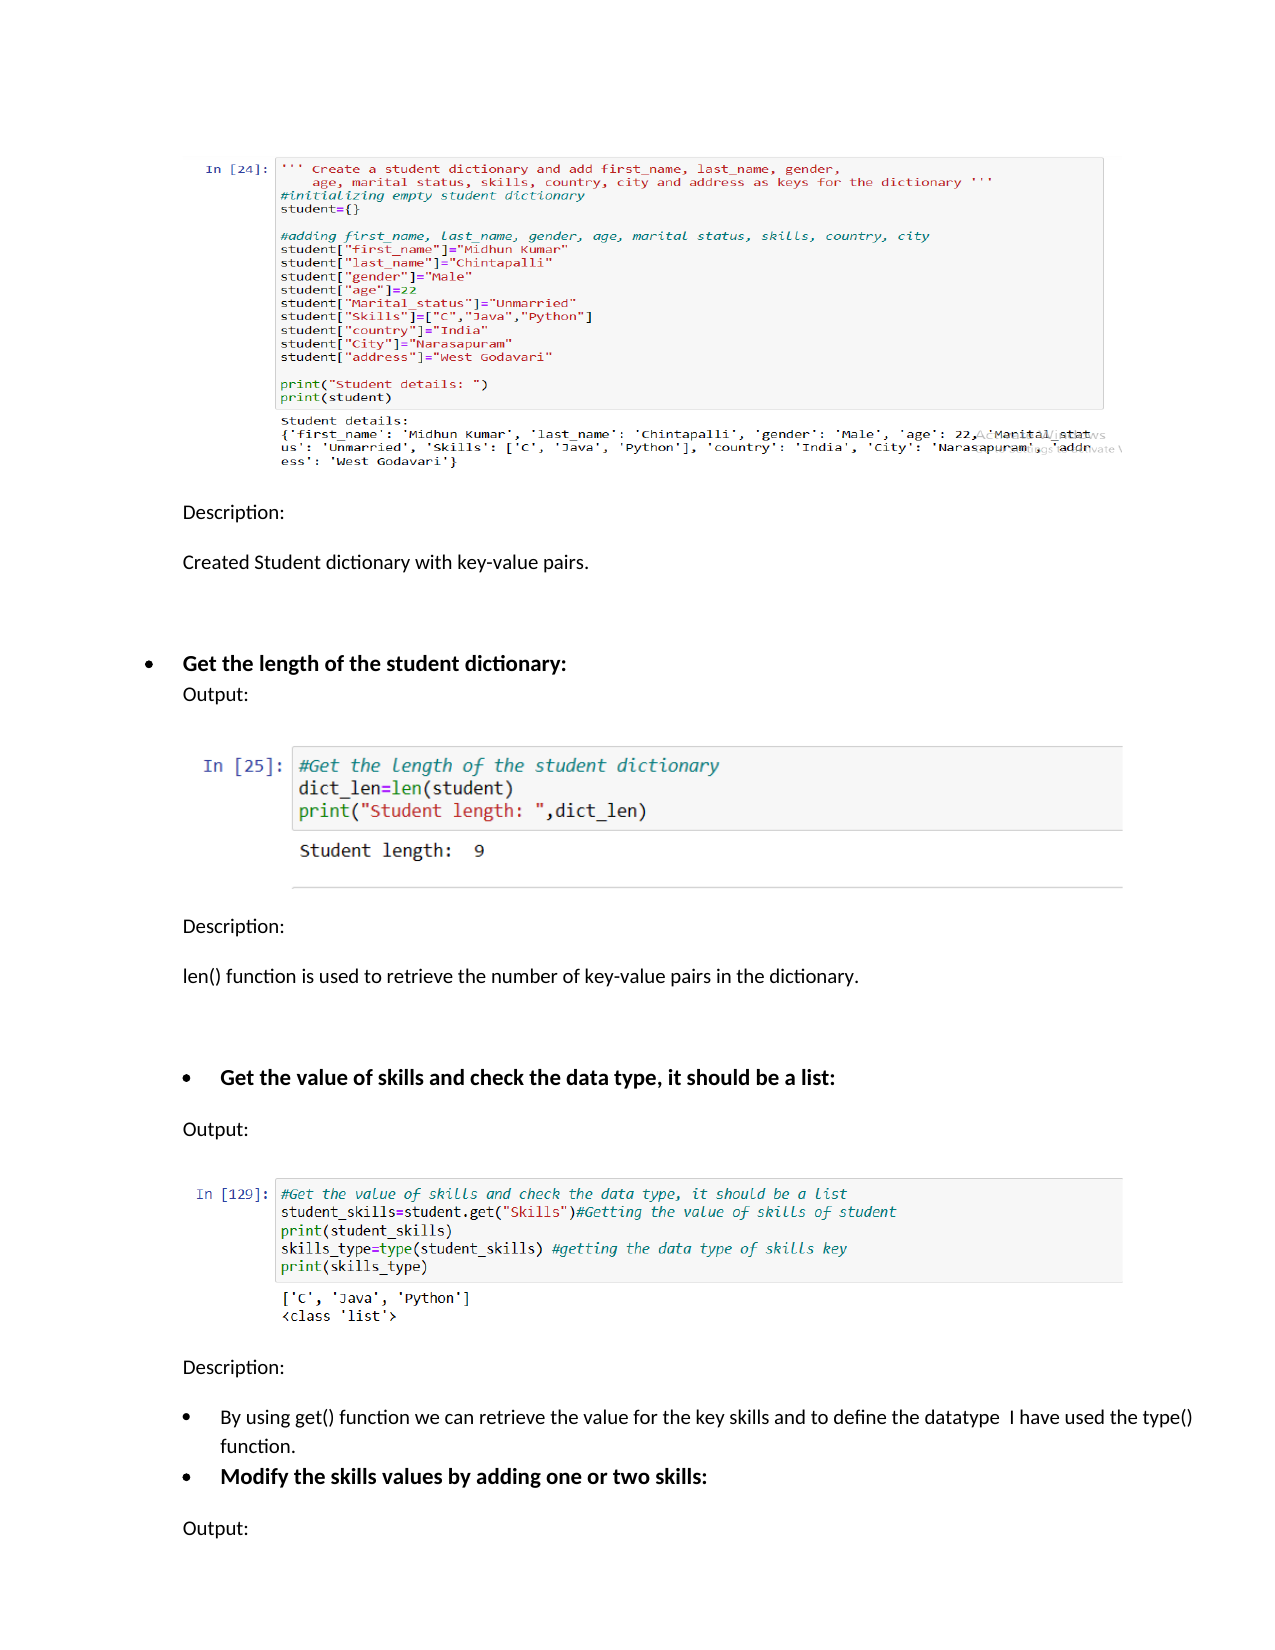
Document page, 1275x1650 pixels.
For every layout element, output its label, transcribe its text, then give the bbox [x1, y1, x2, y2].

list By using get() function we can retrieve the value for the key skills and to define the datatype I have used the type() function. [183, 1404, 1262, 1458]
text Output: [183, 1116, 1262, 1142]
text Description: [183, 1354, 1262, 1379]
list Output: [183, 681, 1262, 707]
text len() function is used to retrieve the number of key-value pairs in the dictionary. [183, 963, 1262, 988]
list Get the value of skills and check the data type, it should be a list: [183, 1063, 1262, 1091]
text Created Student dictionary with key-value pairs. [183, 549, 1262, 575]
text Output: [183, 1515, 1262, 1541]
list Get the length of the student dictionary: [145, 649, 1262, 677]
list Modify the skills values by adding one or two skills: [183, 1462, 1262, 1490]
picture [182, 156, 1122, 475]
text Description: [183, 499, 1262, 525]
picture [182, 1166, 1123, 1329]
text Description: [183, 913, 1262, 938]
picture [182, 731, 1123, 889]
